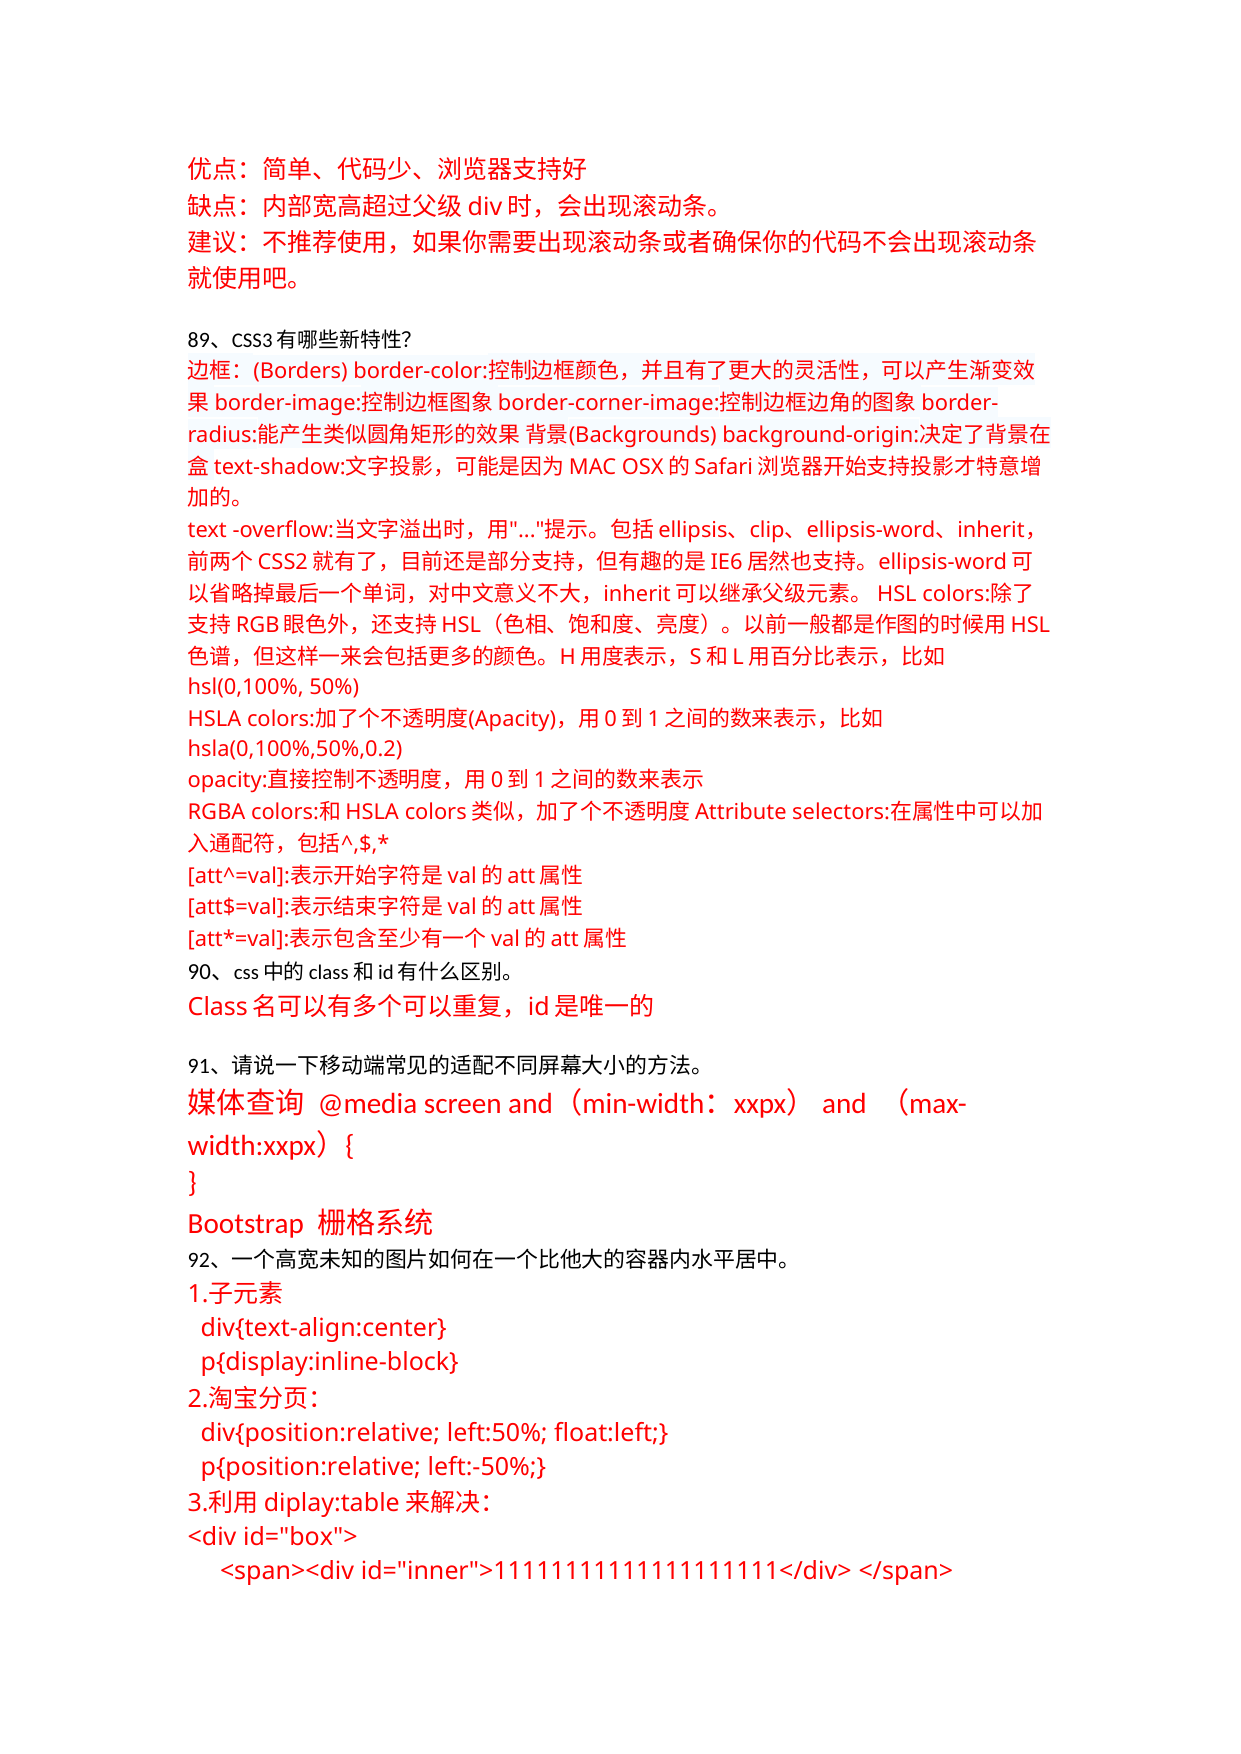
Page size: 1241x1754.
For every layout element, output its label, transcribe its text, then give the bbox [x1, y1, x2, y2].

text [187, 1274, 1053, 1587]
text 89、CSS3有哪些新特性？ [187, 322, 1053, 353]
text 媒体查询 @media screen and（min-width：xxpx） and （max-width:xxpx）{ [187, 1079, 1053, 1164]
text 91、请说一下移动端常见的适配不同屏幕大小的方法。 [187, 1048, 1053, 1079]
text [187, 150, 1053, 295]
text Bootstrap 栅格系统 [187, 1200, 1053, 1242]
text } [187, 1164, 1053, 1200]
text Class名可以有多个可以重复，id是唯一的 [187, 986, 1053, 1022]
text 边框：(Borders) border-color:控制边框颜色，并且有了更大的灵活性，可以产生渐变效果 border-image:控制边框图象 border-corner-image:控制边框边角的图象 border-radius:能产生类似圆角矩形的效果 背景(Backgrounds) background-origin:决定了背景在盒text-shadow:文字投影，可能是因为MAC OSX的Safari浏览器开始支持投影才特意增加的。 text -overflow:当文字溢出时，用"..."提示。包括ellipsis、clip、ellipsis-word、inherit，前两个CSS2就有了，目前还是部分支持，但有趣的是IE6居然也支持。ellipsis-word可以省略掉最后一个单词，对中文意义不大，inherit可以继承父级元素。 HSL colors:除了支持RGB眼色外，还支持HSL（色相、饱和度、亮度）。以前一般都是作图的时候用HSL色谱，但这样一来会包括更多的颜色。H用度表示，S和L用百分比表示，比如hsl(0,100%, 50%) HSLA colors:加了个不透明度(Apacity)，用0到1之间的数来表示，比如hsla(0,100%,50%,0.2) opacity:直接控制不透明度，用0到1之间的数来表示 RGBA colors:和HSLA colors类似，加了个不透明度 Attribute selectors:在属性中可以加入通配符，包括^,$,* [att^=val]:表示开始字符是val的att属性 [att$=val]:表示结束字符是val的att属性 [att*=val]:表示包含至少有一个val的att属性 [187, 353, 1053, 953]
text 90、css中的class和id有什么区别。 [187, 953, 1053, 986]
text 92、一个高宽未知的图片如何在一个比他大的容器内水平居中。 [187, 1242, 1053, 1274]
